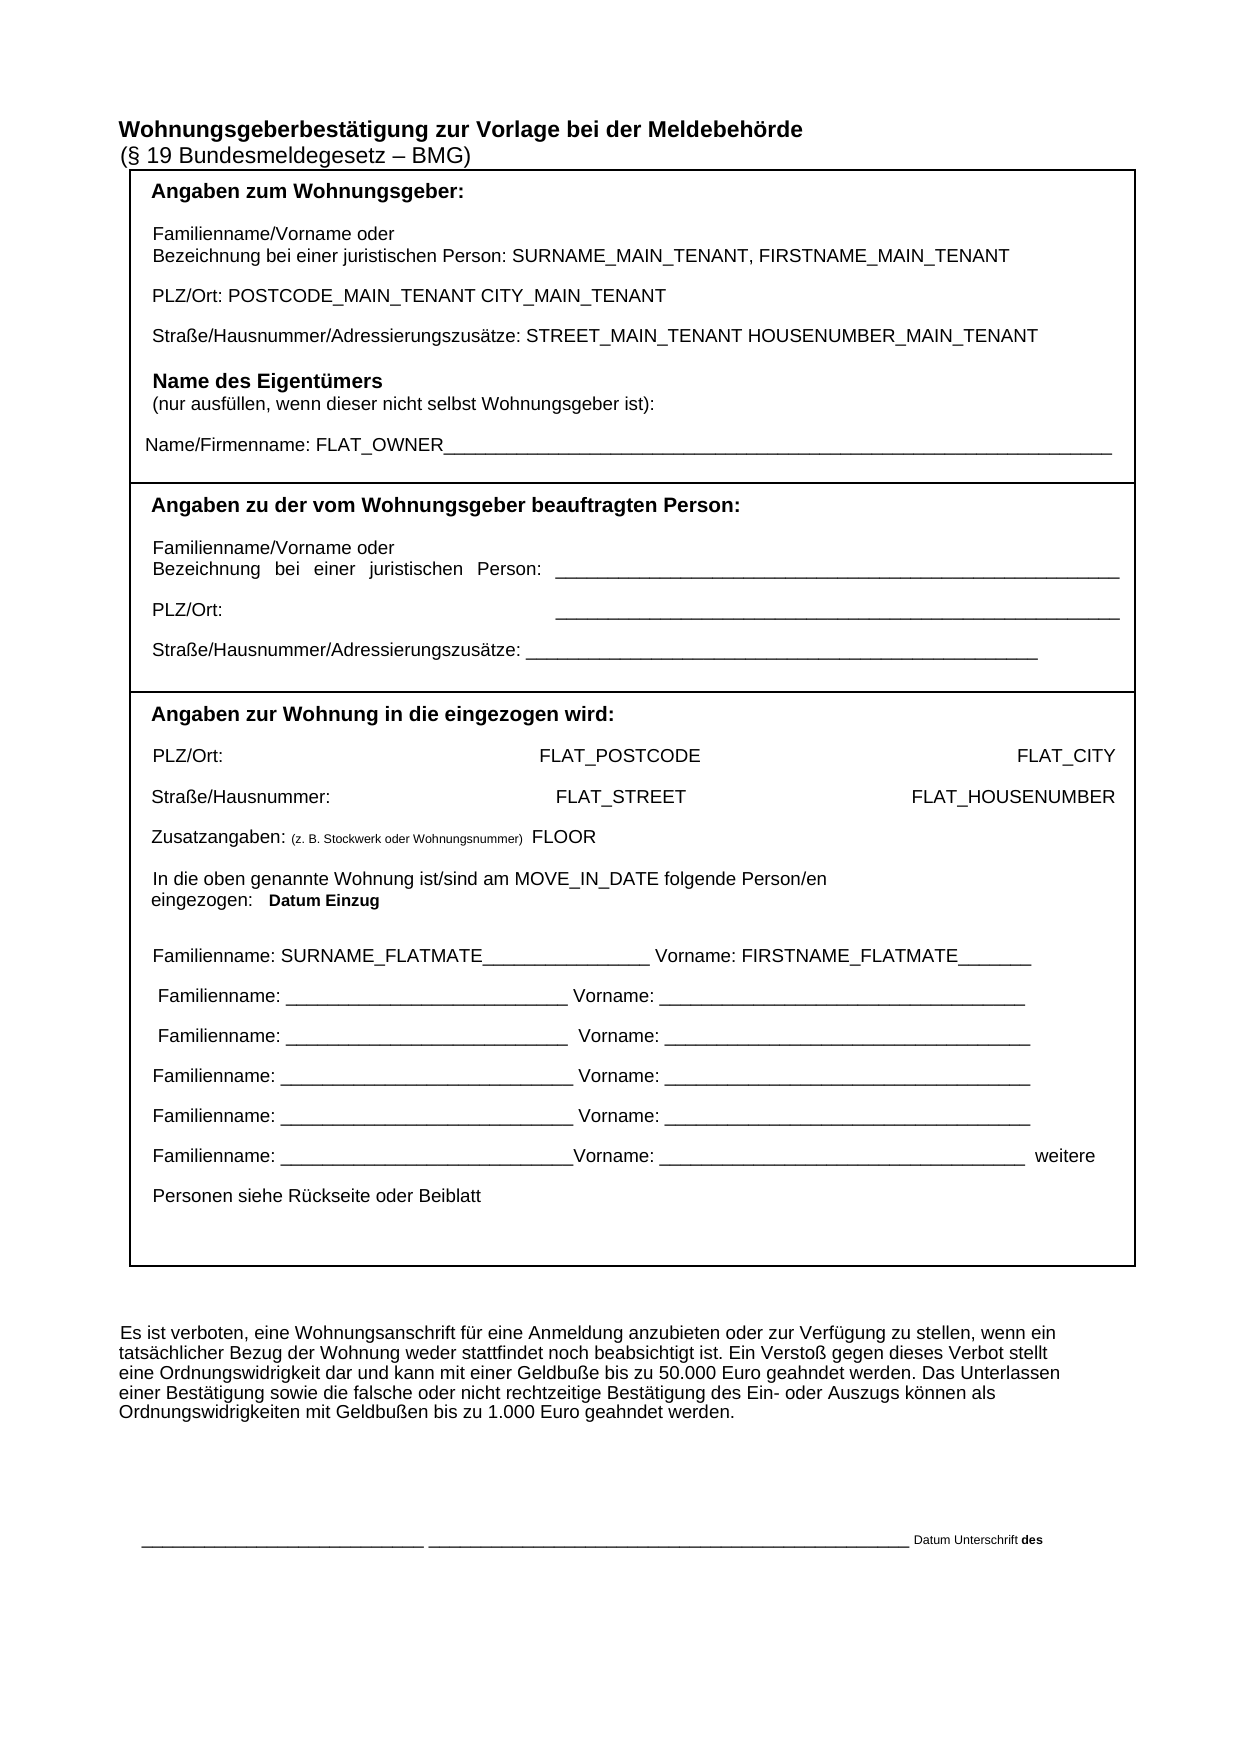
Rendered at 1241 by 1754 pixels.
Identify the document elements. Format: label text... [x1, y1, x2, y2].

text Es ist verboten, eine Wohnungsanschrift für eine Anmeldung anzubieten oder zur Verfügung zu stellen, wenn ein tatsächlicher Bezug der Wohnung weder stattfindet noch beabsichtigt ist. Ein Verstoß gegen dieses Verbot stellt eine Ordnungswidrigkeit dar und kann mit einer Geldbuße bis zu 50.000 Euro geahndet werden. Das Unterlassen einer Bestätigung sowie die falsche oder nicht rechtzeitige Bestätigung des Ein- oder Auszugs können als Ordnungswidrigkeiten mit Geldbußen bis zu 1.000 Euro geahndet werden. [119, 1323, 1086, 1423]
table_cell Angaben zu der vom Wohnungsgeber beauftragten Person: Familienname/Vorname oder Bezeichnung bei einer juristischen Person: ______________________________________________________ PLZ/Ort: ______________________________________________________ Straße/Hausnummer/Adressierungszusätze: _________________________________________________ [131, 484, 1134, 691]
table_cell Angaben zur Wohnung in die eingezogen wird: PLZ/Ort: FLAT_POSTCODE FLAT_CITY Straße/Hausnummer: FLAT_STREET FLAT_HOUSENUMBER Zusatzangaben: (z. B. Stockwerk oder Wohnungsnummer) FLOOR In die oben genannte Wohnung ist/sind am MOVE_IN_DATE folgende Person/en eingezogen: Datum Einzug Familienname: SURNAME_FLATMATE________________ Vorname: FIRSTNAME_FLATMATE_______ Familienname: ___________________________ Vorname: ___________________________________ Familienname: ___________________________ Vorname: ___________________________________ Familienname: ____________________________ Vorname: ___________________________________ Familienname: ____________________________ Vorname: ___________________________________ Familienname: ____________________________Vorname: ___________________________________ weitere Personen siehe Rückseite oder Beiblatt [131, 693, 1134, 1265]
table_header Angaben zum Wohnungsgeber: Familienname/Vorname oder Bezeichnung bei einer juristischen Person: SURNAME_MAIN_TENANT, FIRSTNAME_MAIN_TENANT PLZ/Ort: POSTCODE_MAIN_TENANT CITY_MAIN_TENANT Straße/Hausnummer/Adressierungszusätze: STREET_MAIN_TENANT HOUSENUMBER_MAIN_TENANT Name des Eigentümers (nur ausfüllen, wenn dieser nicht selbst Wohnungsgeber ist): Name/Firmenname: FLAT_OWNER________________________________________________________________ [131, 171, 1134, 482]
text Wohnungsgeberbestätigung zur Vorlage bei der Meldebehörde [118, 116, 1123, 142]
text (§ 19 Bundesmeldegesetz – BMG) [120, 142, 1123, 169]
